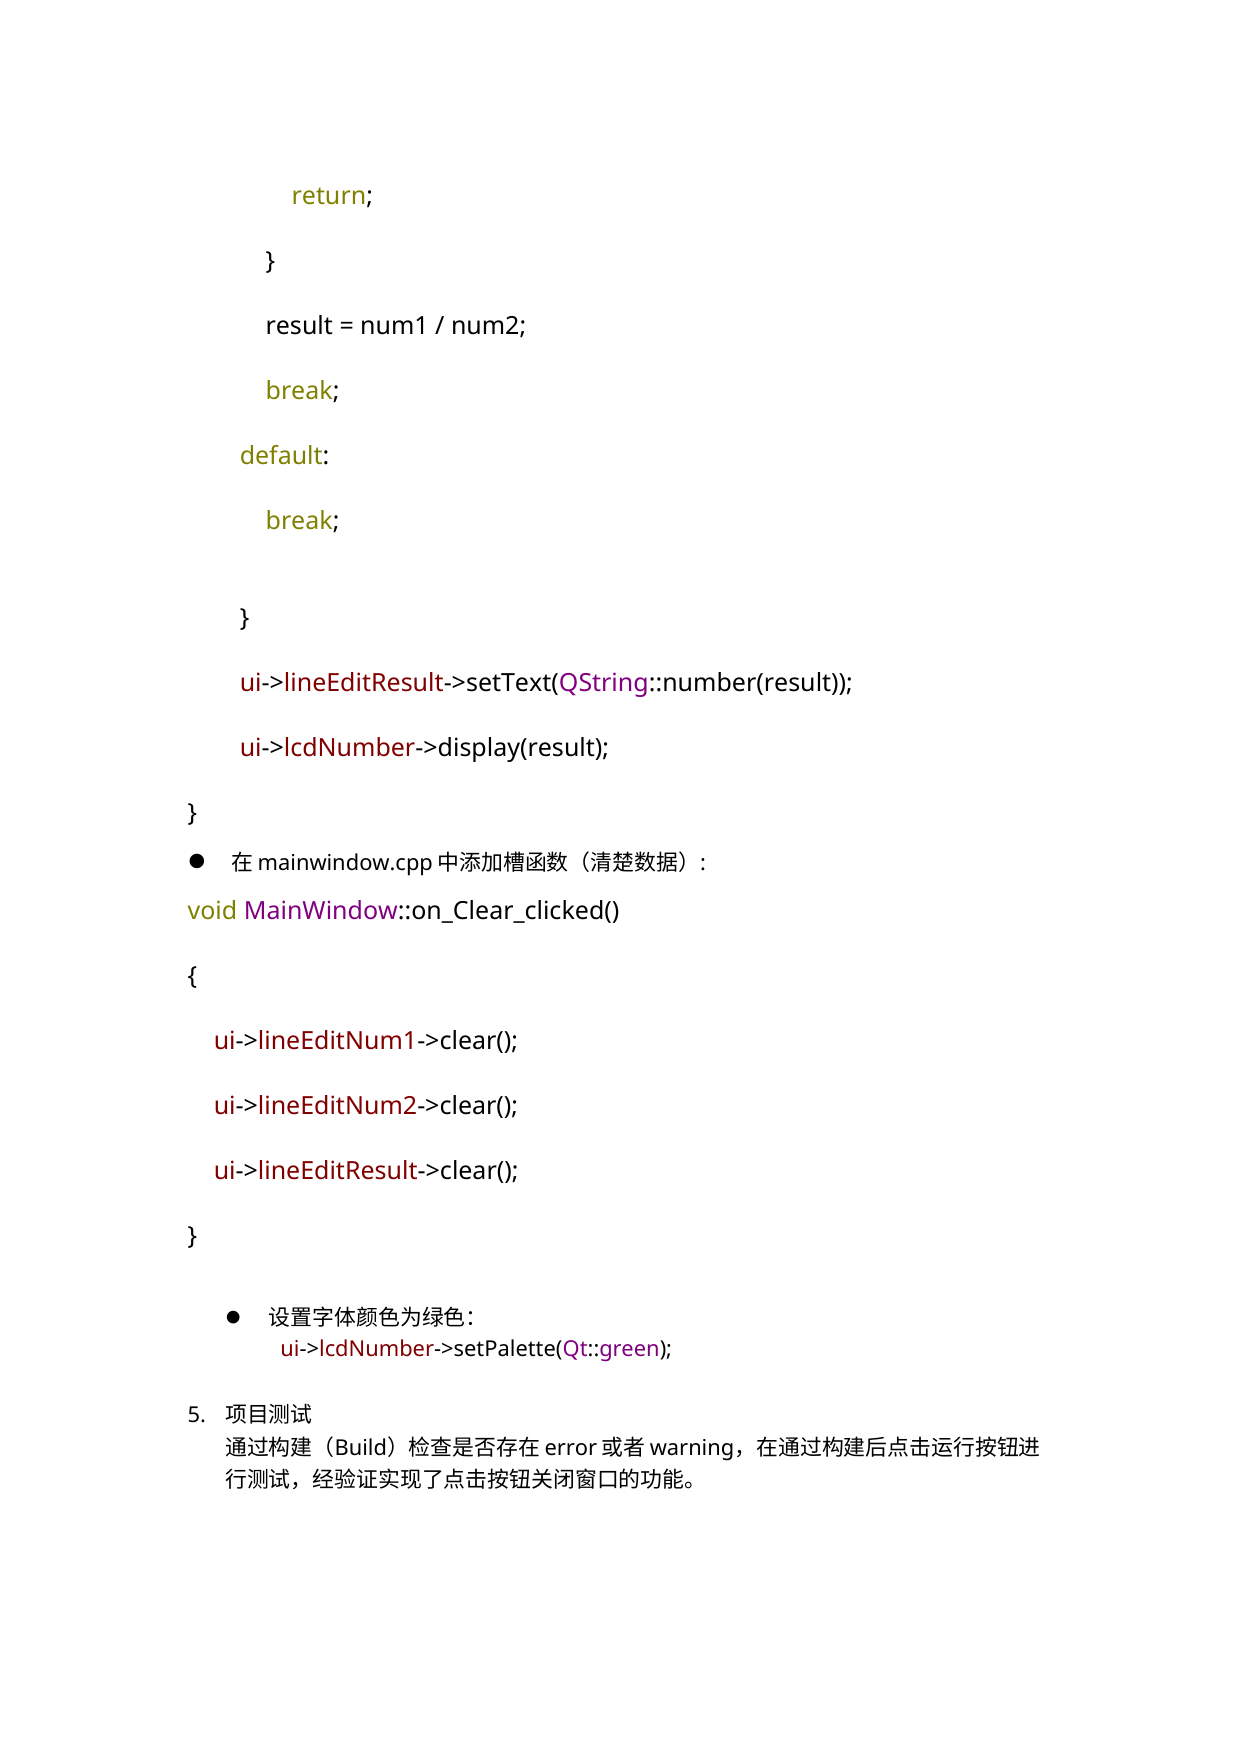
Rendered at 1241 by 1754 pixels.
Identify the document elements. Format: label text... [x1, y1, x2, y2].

text { [187, 942, 1053, 1007]
text ui->lcdNumber->display(result); [187, 714, 1053, 779]
text result = num1 / num2; [187, 292, 1053, 357]
text ui->lineEditNum1->clear(); [187, 1007, 1053, 1072]
text break; [187, 487, 1053, 552]
list 在mainwindow.cpp中添加槽函数（清楚数据）: [187, 844, 1053, 877]
text } [187, 227, 1053, 292]
text default: [187, 422, 1053, 487]
list ui->lcdNumber->setPalette(Qt::green); [269, 1332, 1053, 1364]
list 设置字体颜色为绿色： [225, 1299, 1053, 1332]
list 项目测试 [187, 1397, 1053, 1429]
text return; [187, 162, 1053, 227]
text } [187, 779, 1053, 844]
list 通过构建（Build）检查是否存在error或者warning，在通过构建后点击运行按钮进行测试，经验证实现了点击按钮关闭窗口的功能。 [225, 1429, 1053, 1494]
text break; [187, 357, 1053, 422]
text ui->lineEditResult->clear(); [187, 1137, 1053, 1202]
text } [187, 1202, 1053, 1267]
text void MainWindow::on_Clear_clicked() [187, 877, 1053, 942]
text ui->lineEditNum2->clear(); [187, 1072, 1053, 1137]
text } [187, 584, 1053, 649]
text ui->lineEditResult->setText(QString::number(result)); [187, 649, 1053, 714]
